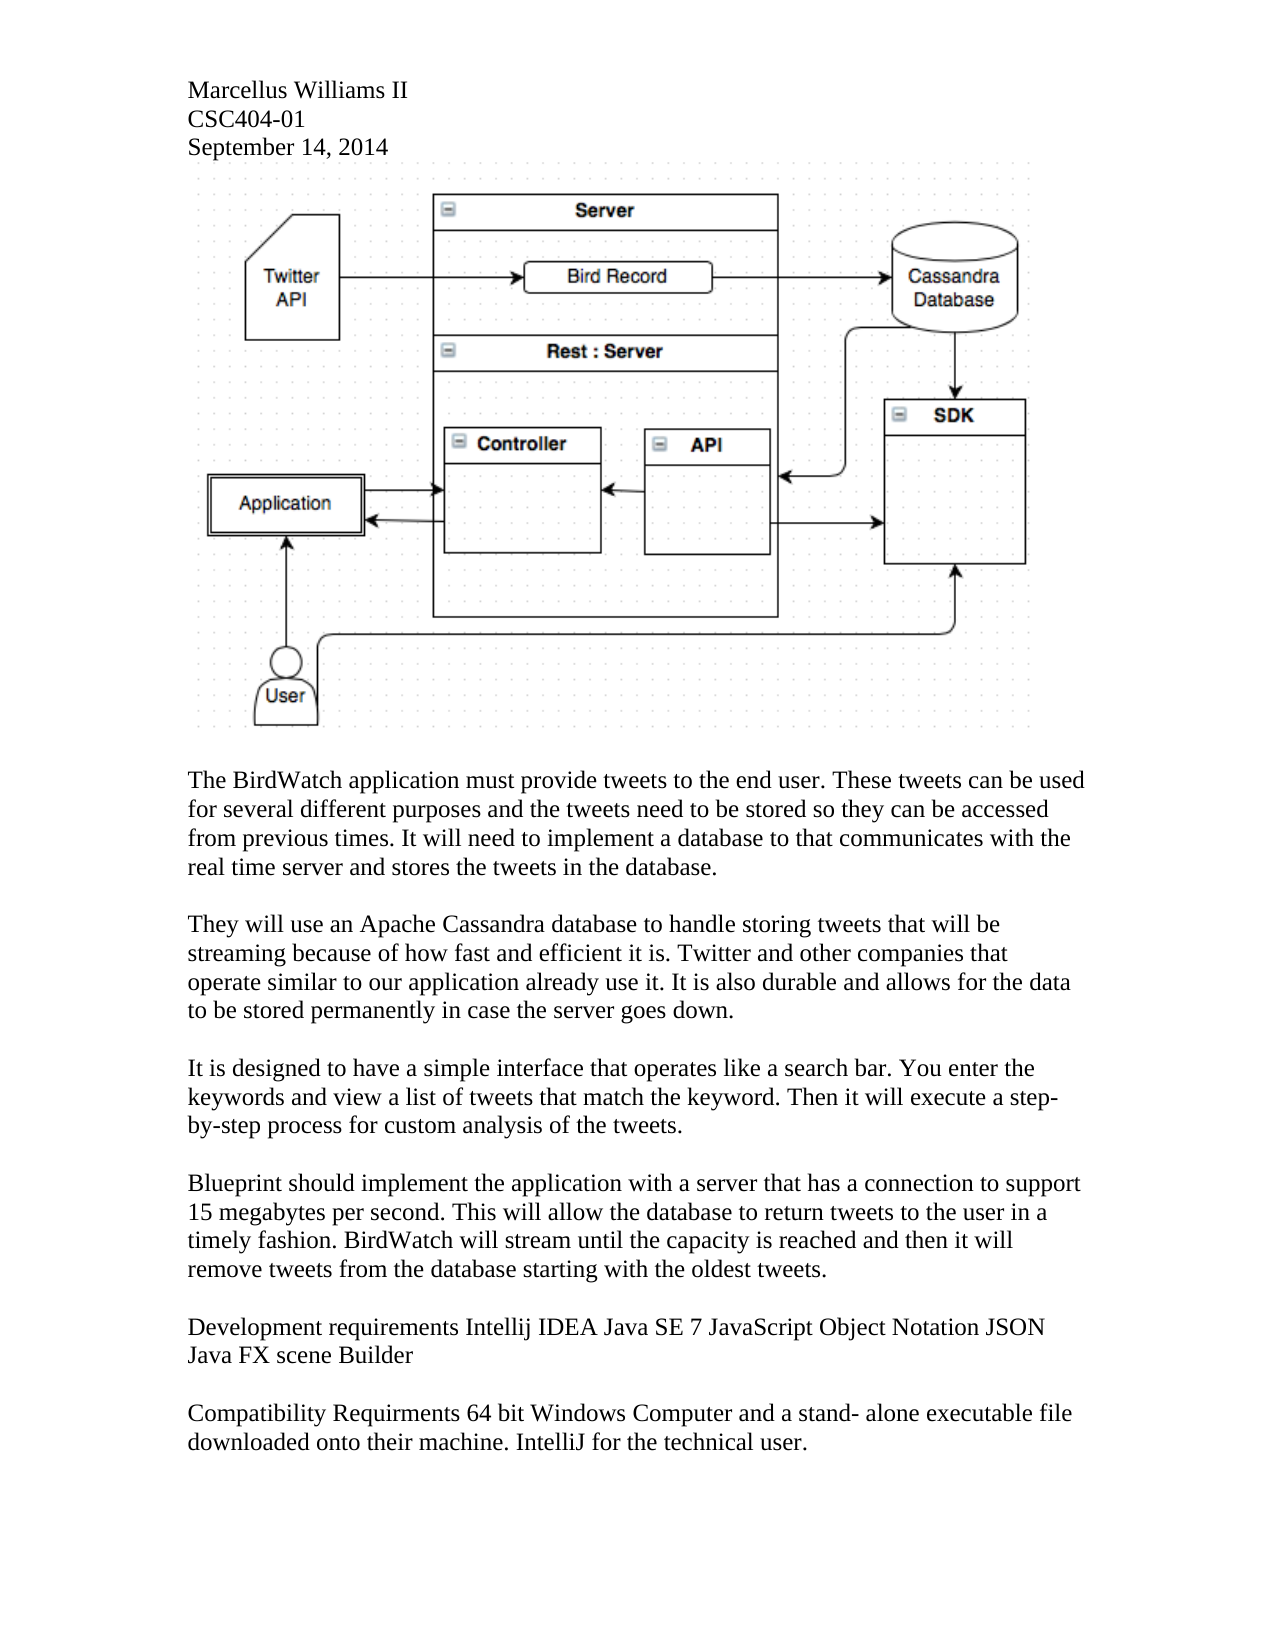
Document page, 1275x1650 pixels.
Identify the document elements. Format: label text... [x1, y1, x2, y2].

text Development requirements Intellij IDEA Java SE 7 JavaScript Object Notation JSON Java FX scene Builder [187, 1312, 1087, 1369]
text It is designed to have a simple interface that operates like a search bar. You enter the keywords and view a list of tweets that match the keyword. Then it will execute a step-by-step process for custom analysis of the tweets. [187, 1053, 1087, 1139]
text The BirdWatch application must provide tweets to the end user. These tweets can be used for several different purposes and the tweets need to be stored so they can be accessed from previous times. It will need to implement a database to that communicates with the real time server and stores the tweets in the database. [187, 766, 1087, 881]
picture [187, 161, 1039, 737]
text Blueprint should implement the application with a server that has a connection to support 15 megabytes per second. This will allow the database to return tweets to the user in a timely fashion. BirdWatch will stream until the capacity is reached and then it will remove tweets from the database starting with the oldest tweets. [187, 1168, 1087, 1283]
text They will use an Apache Cassandra database to handle storing tweets that will be streaming because of how fast and efficient it is. Twitter and other companies that operate similar to our application already use it. It is also durable and allows for the data to be stored permanently in case the server goes down. [187, 909, 1087, 1024]
text Compatibility Requirments 64 bit Windows Computer and a stand- alone executable file downloaded onto their machine. IntelliJ for the technical user. [187, 1398, 1087, 1456]
